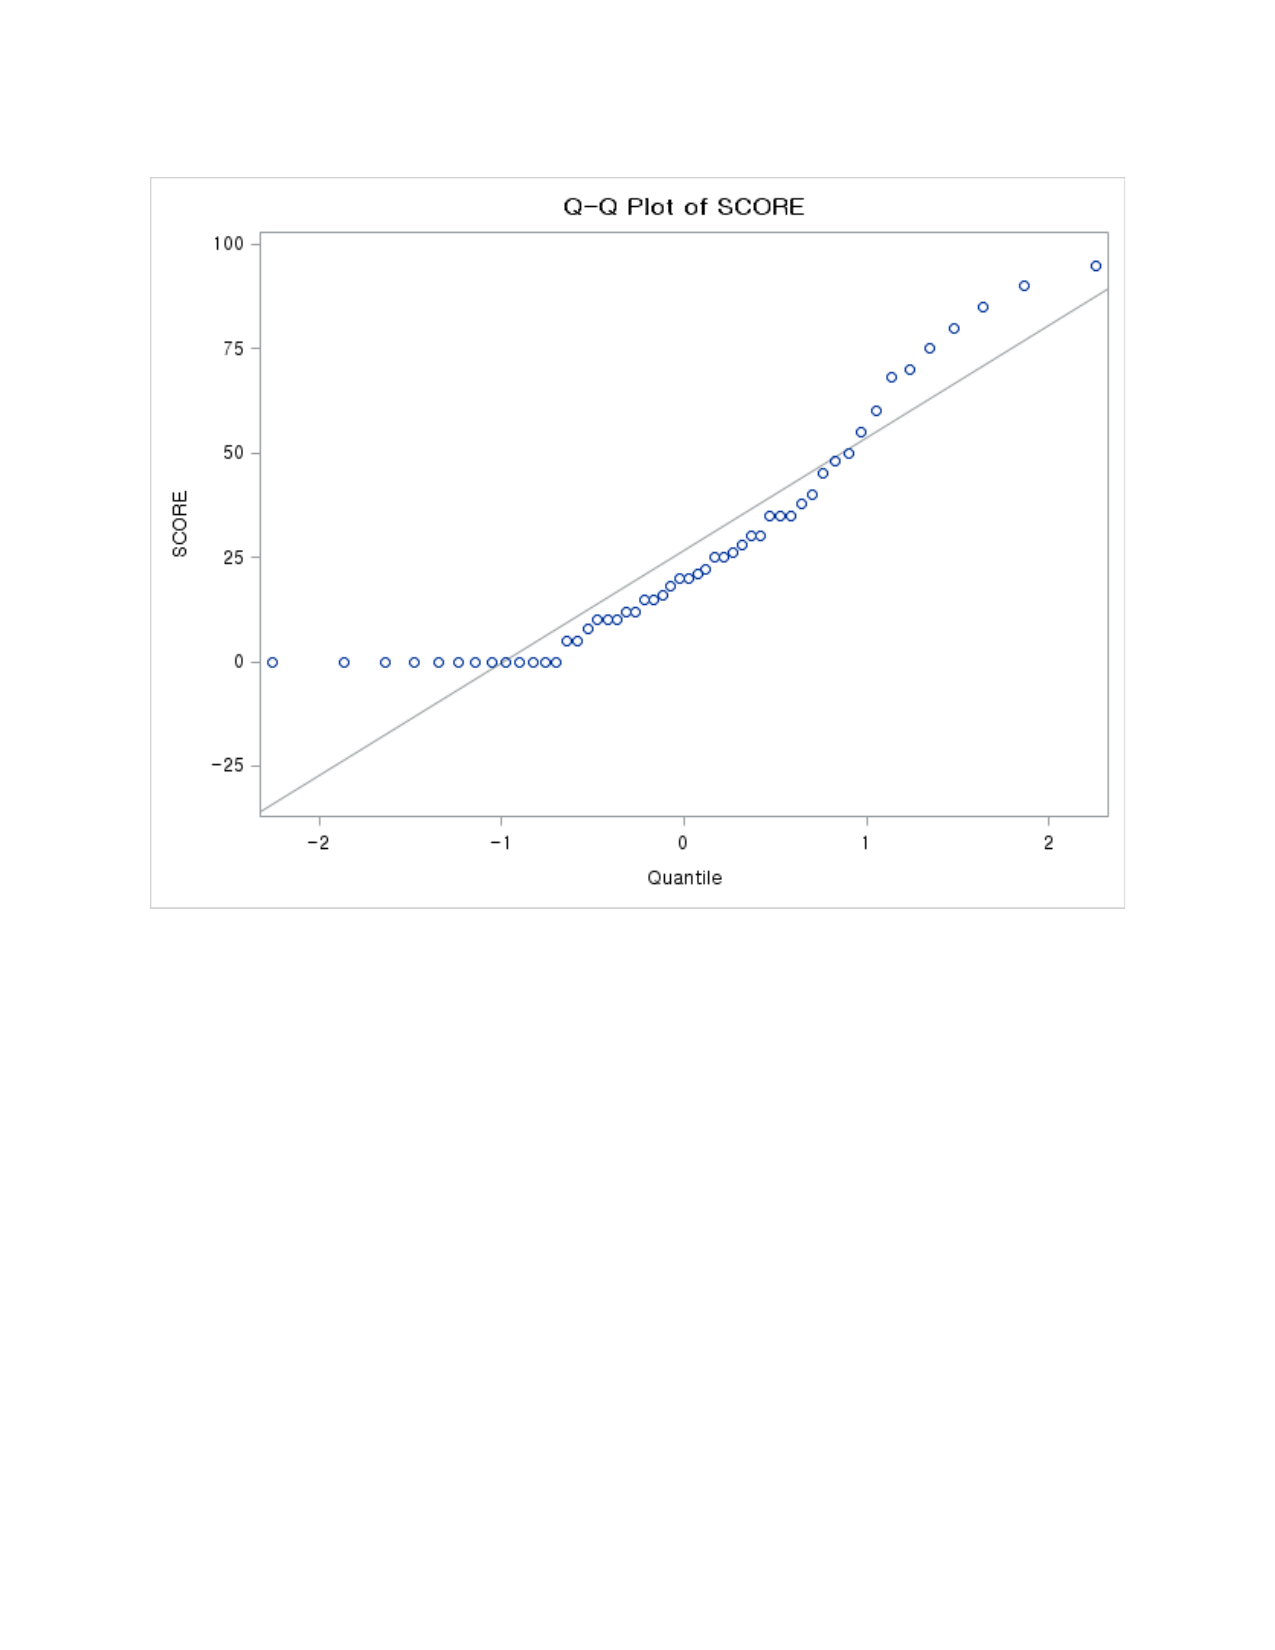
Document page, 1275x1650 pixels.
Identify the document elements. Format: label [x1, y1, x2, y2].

picture [150, 177, 1125, 909]
